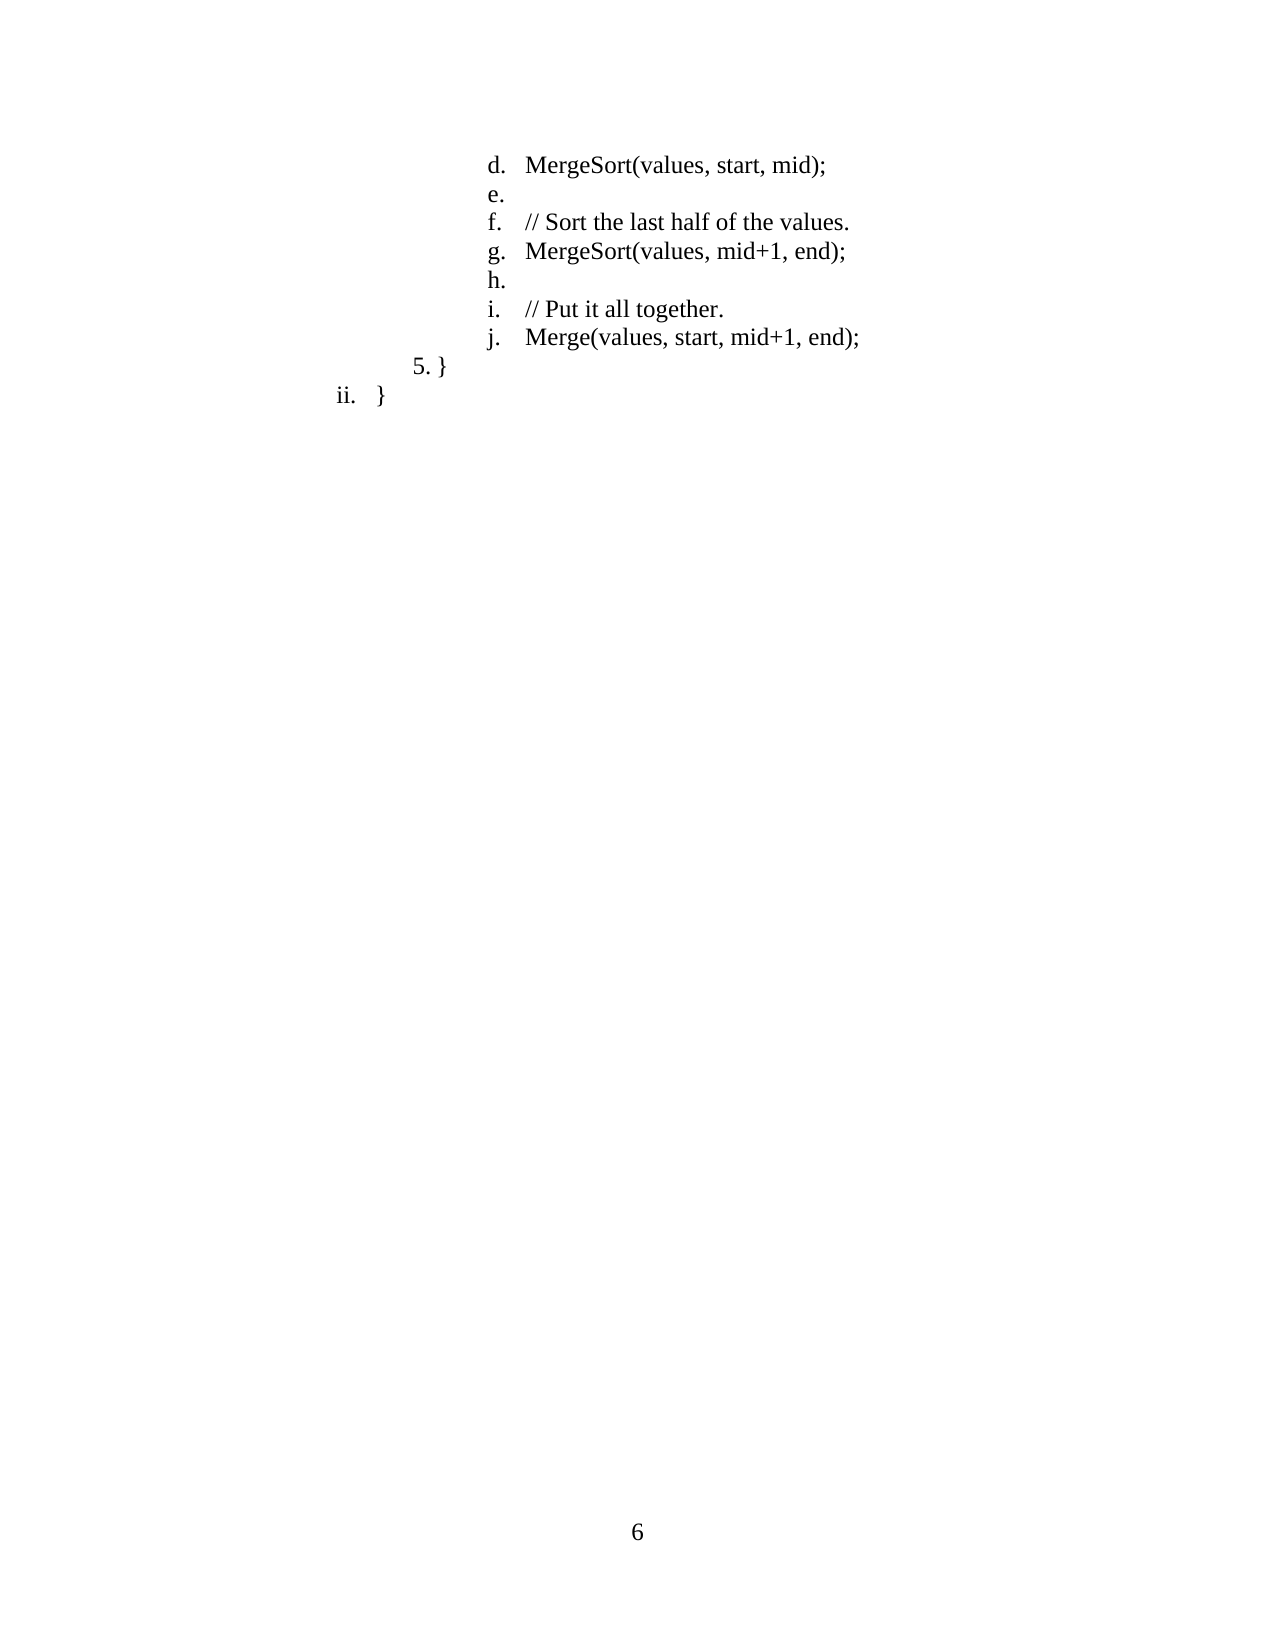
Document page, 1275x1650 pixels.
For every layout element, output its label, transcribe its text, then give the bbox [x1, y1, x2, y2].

list Merge(values, start, mid+1, end); [487, 322, 1125, 351]
list MergeSort(values, mid+1, end); [487, 236, 1125, 265]
list // Sort the last half of the values. [487, 207, 1125, 236]
list } [356, 380, 1125, 409]
list MergeSort(values, start, mid); [487, 150, 1125, 179]
list // Put it all together. [487, 294, 1125, 322]
list } [412, 351, 1125, 380]
